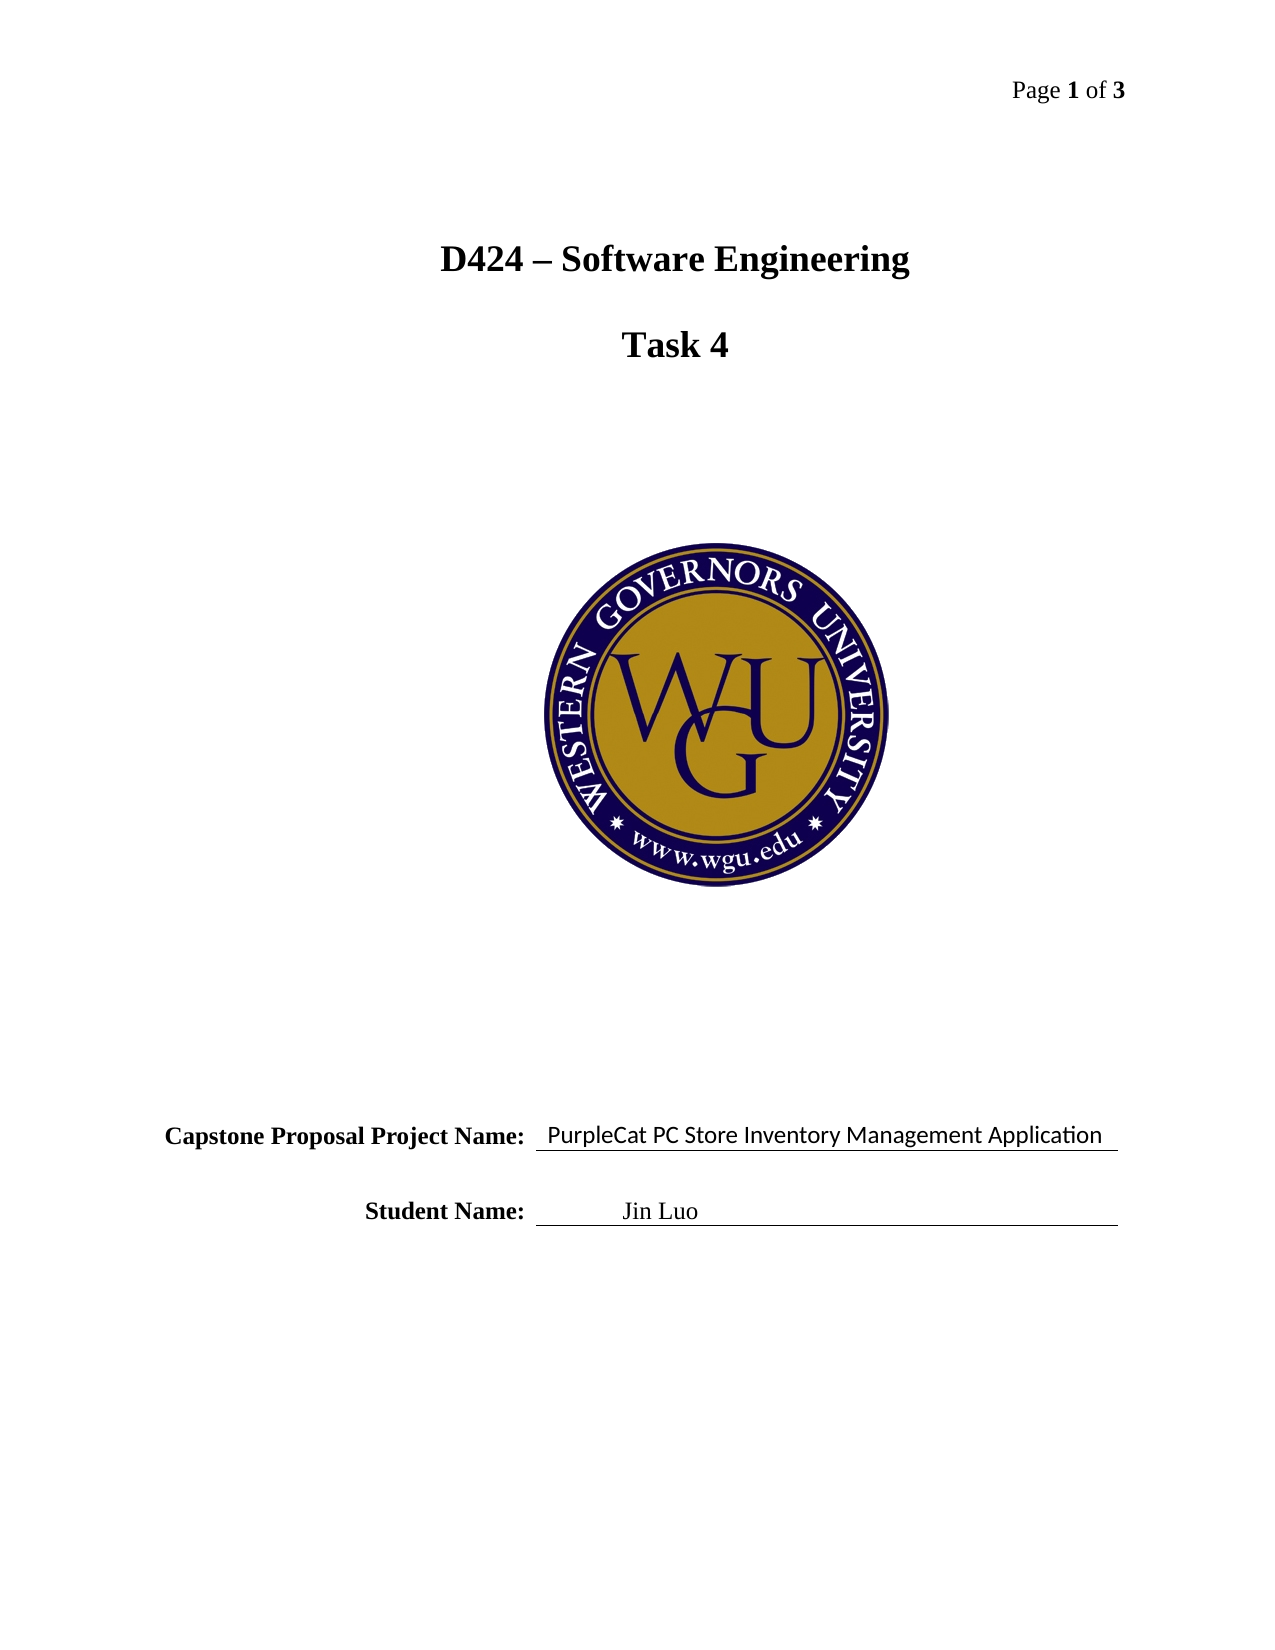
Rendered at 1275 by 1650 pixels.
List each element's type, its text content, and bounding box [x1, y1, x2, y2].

table_cell Jin Luo [536, 1151, 1117, 1225]
table_cell Student Name: [152, 1150, 536, 1225]
table_header Capstone Proposal Project Name: [152, 430, 536, 1150]
text Task 4 [150, 322, 1125, 366]
text D424 – Software Engineering [150, 236, 1125, 279]
picture [536, 535, 893, 892]
table_header PurpleCat PC Store Inventory Management Application [536, 430, 1117, 1150]
